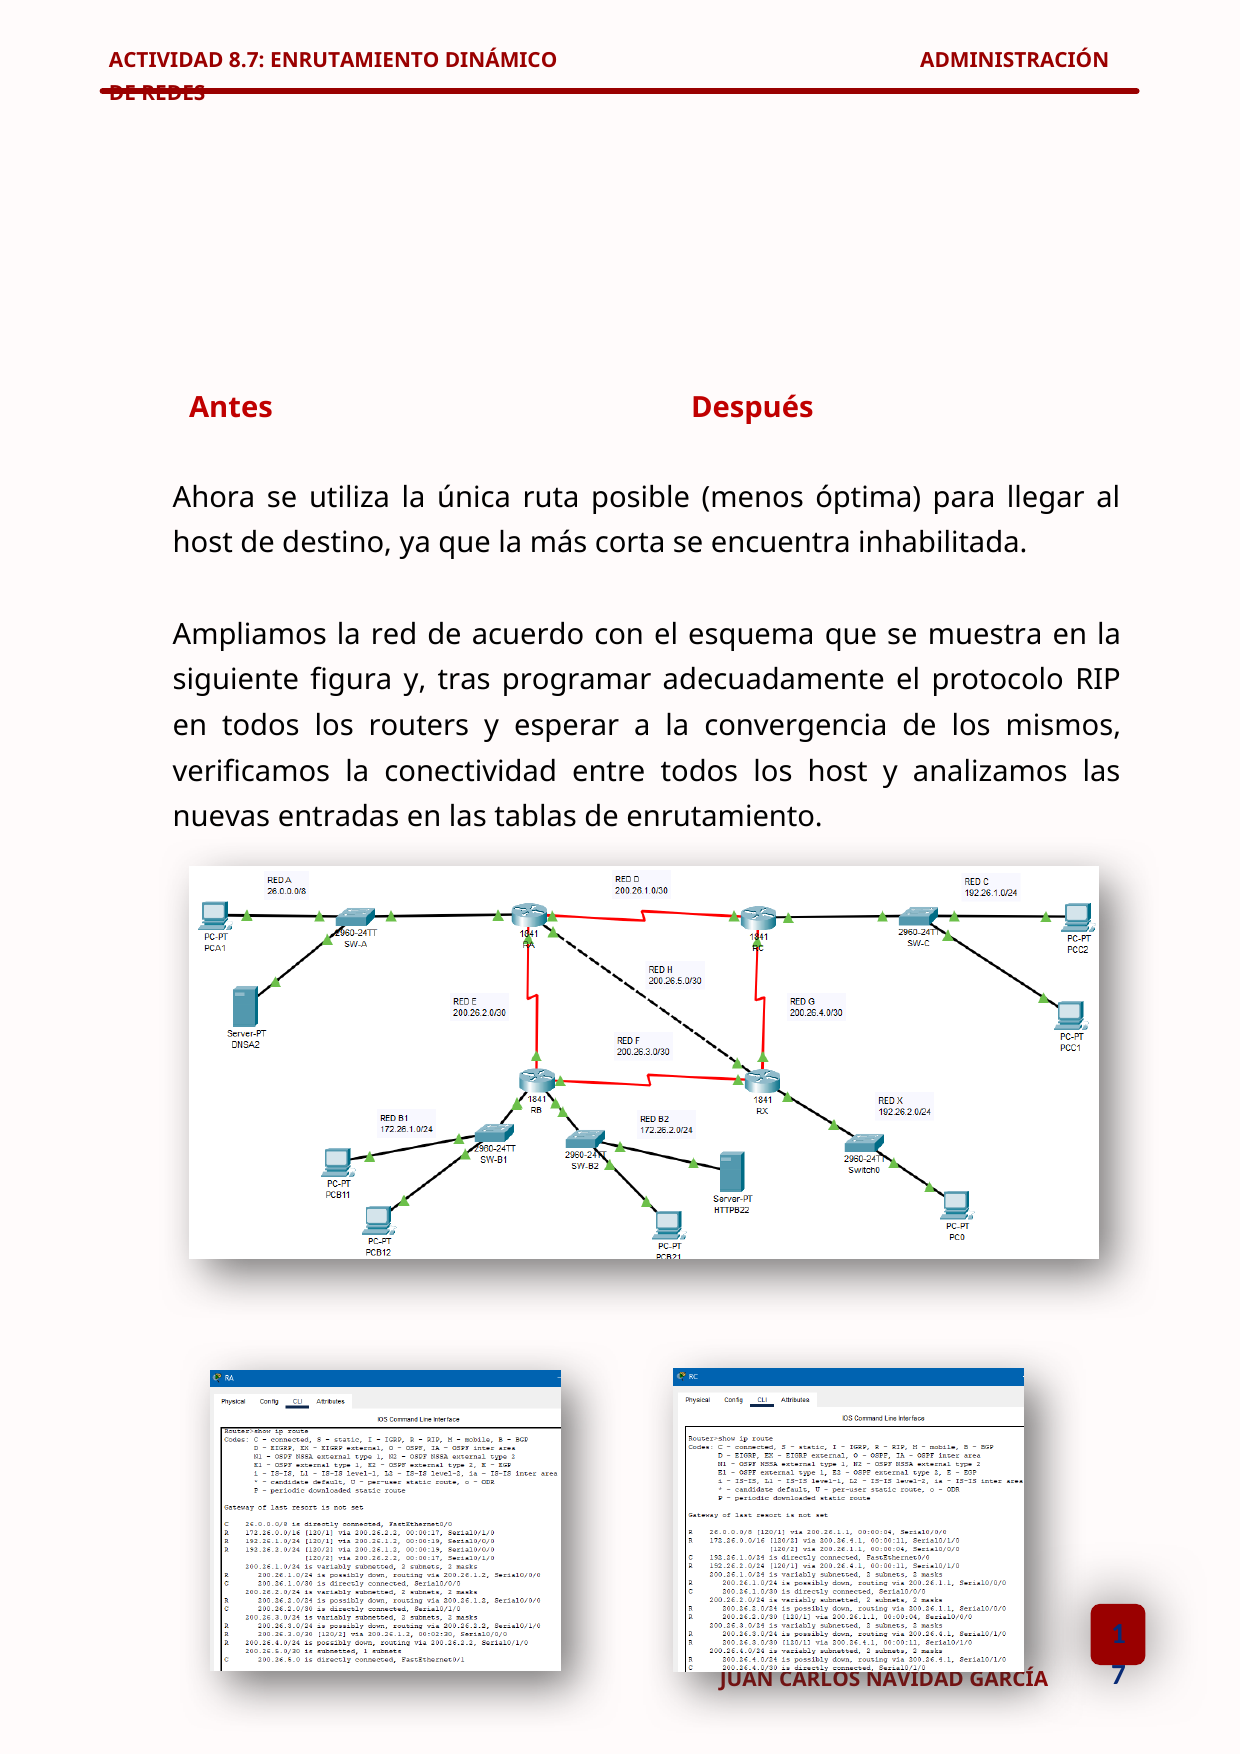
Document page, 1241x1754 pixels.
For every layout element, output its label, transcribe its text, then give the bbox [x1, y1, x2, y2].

picture [673, 1368, 1024, 1672]
picture [189, 866, 1099, 1259]
text Ampliamos la red de acuerdo con el esquema que se muestra en la siguiente figura y, tras programar adecuadamente el protocolo RIP en todos los routers y esperar a la convergencia de los mismos, verificamos la conectividad entre todos los host y analizamos las nuevas entradas en las tablas de enrutamiento. [172, 613, 1122, 835]
picture [210, 1370, 561, 1671]
text Ahora se utiliza la única ruta posible (menos óptima) para llegar al host de destino, ya que la más corta se encuentra inhabilitada. [172, 476, 1122, 561]
